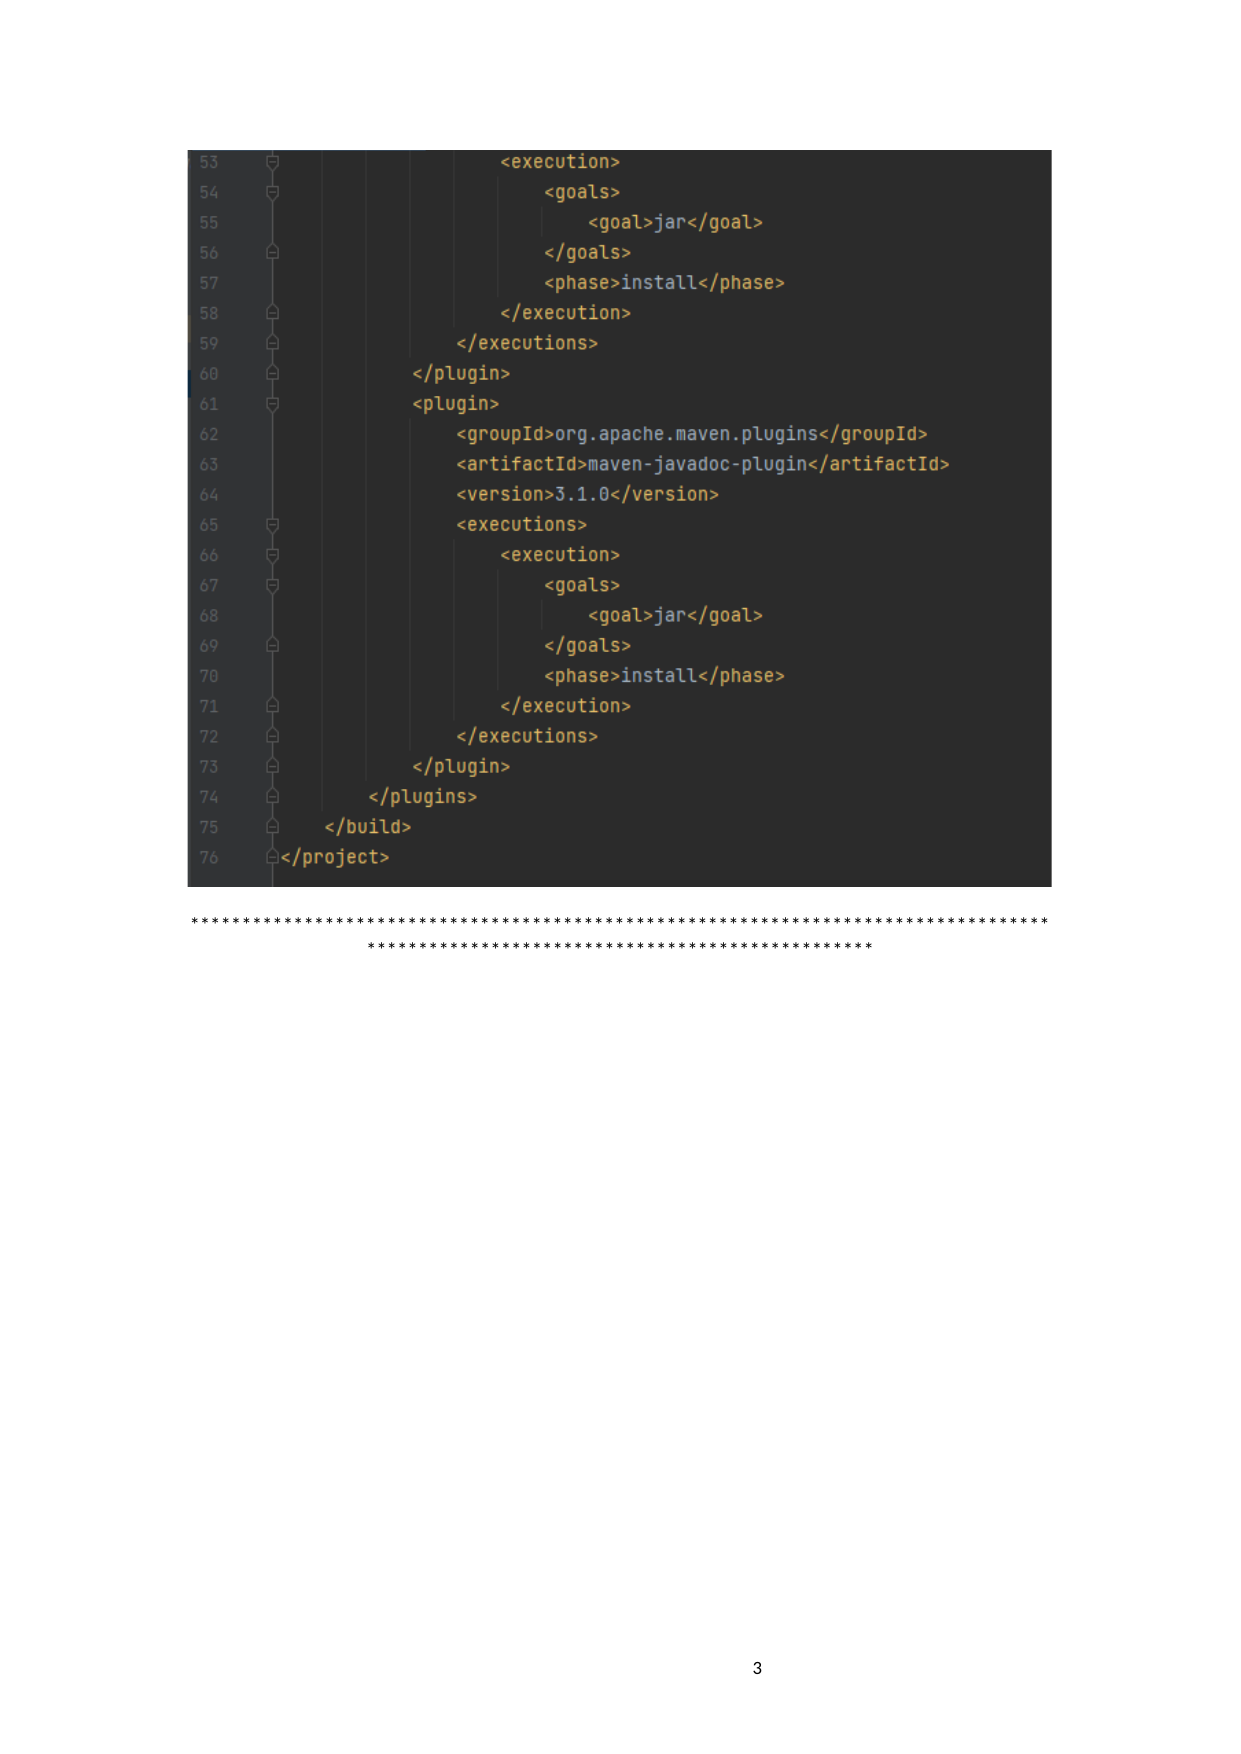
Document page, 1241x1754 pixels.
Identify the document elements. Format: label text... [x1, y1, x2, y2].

picture [187, 150, 1052, 887]
text ************************************************************************************************************************************ [187, 912, 1053, 963]
